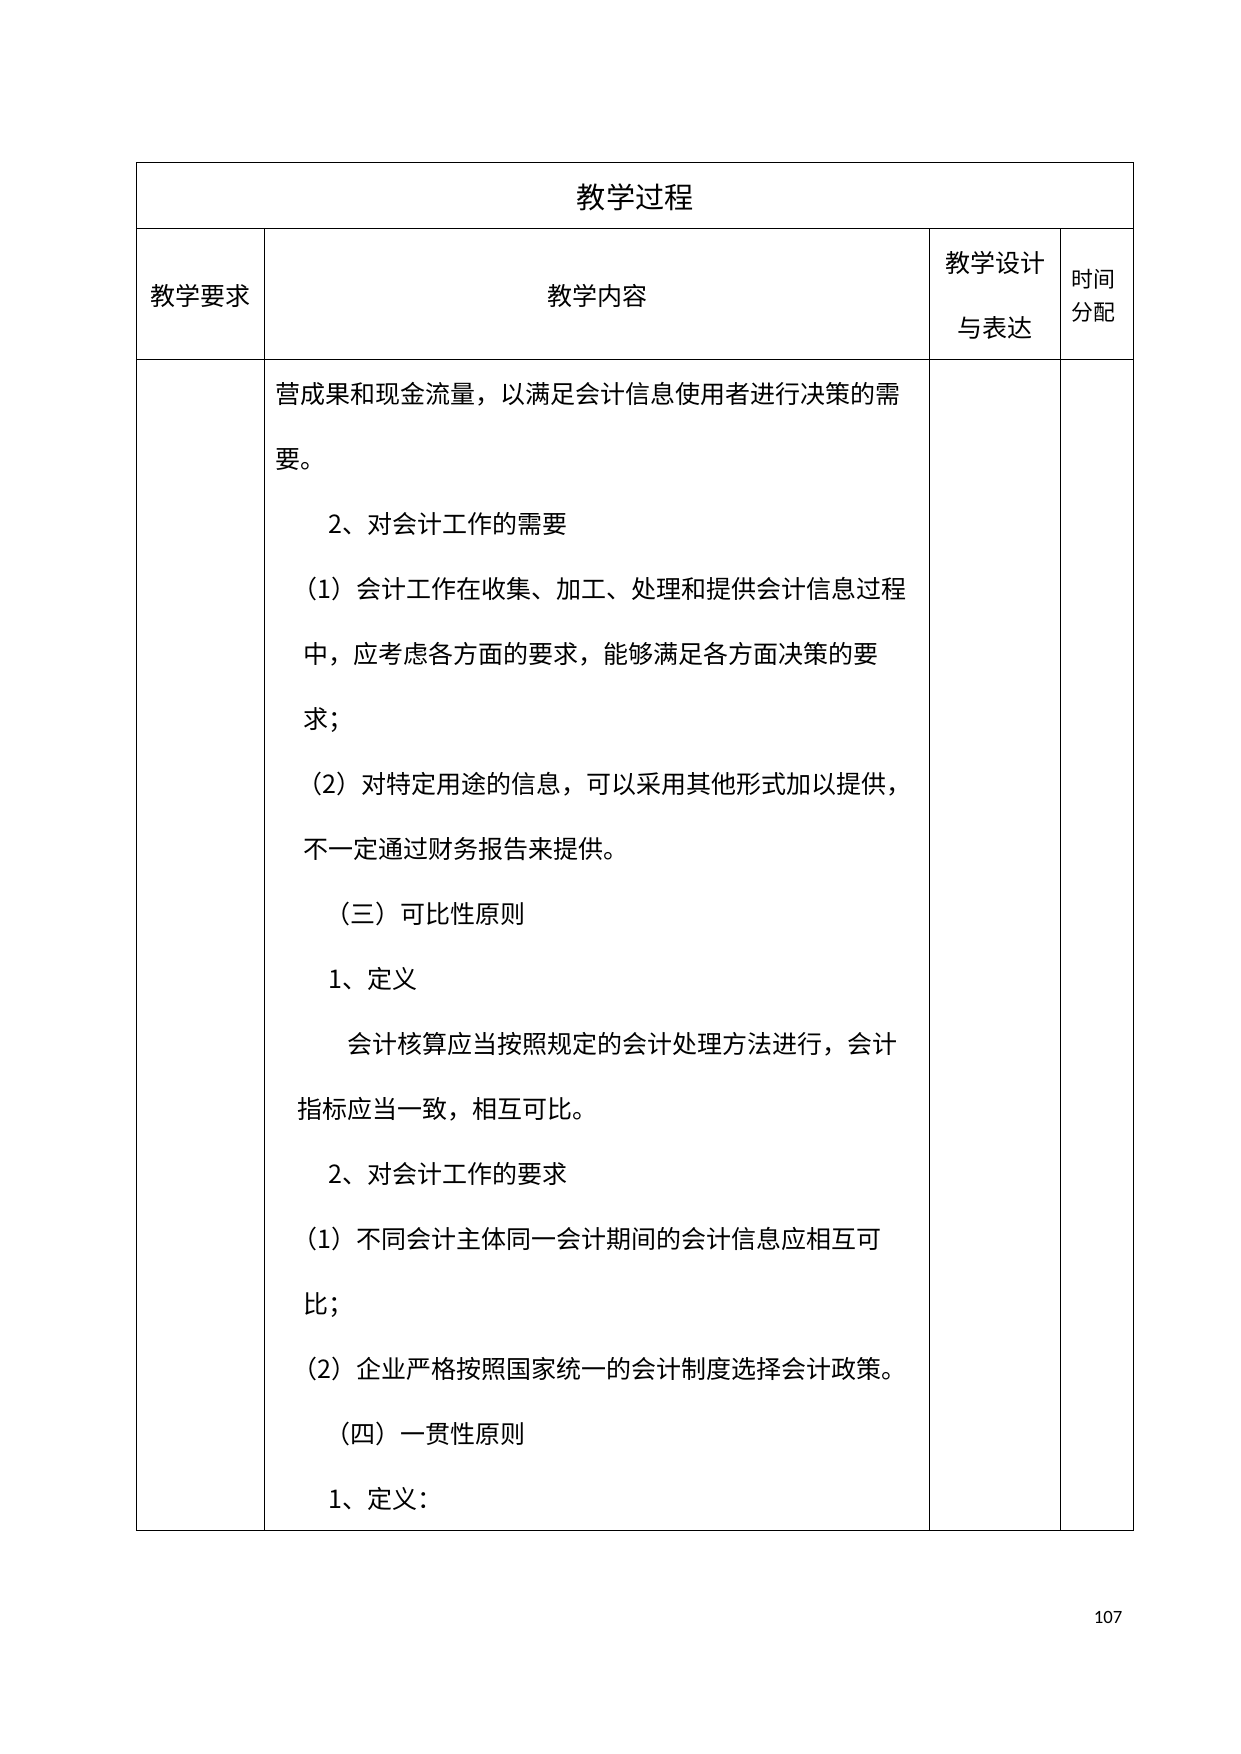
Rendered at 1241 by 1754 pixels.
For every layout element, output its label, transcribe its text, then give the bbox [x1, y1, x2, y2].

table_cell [137, 360, 264, 1530]
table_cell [265, 360, 929, 1530]
table_cell 时间分配 [1061, 229, 1133, 359]
table_cell 教学设计与表达 [930, 229, 1060, 359]
table_cell 教学内容 [265, 229, 929, 359]
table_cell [1061, 360, 1133, 1530]
table_header 教学过程 [137, 163, 1133, 228]
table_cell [930, 360, 1060, 1530]
table_cell 教学要求 [137, 229, 264, 359]
